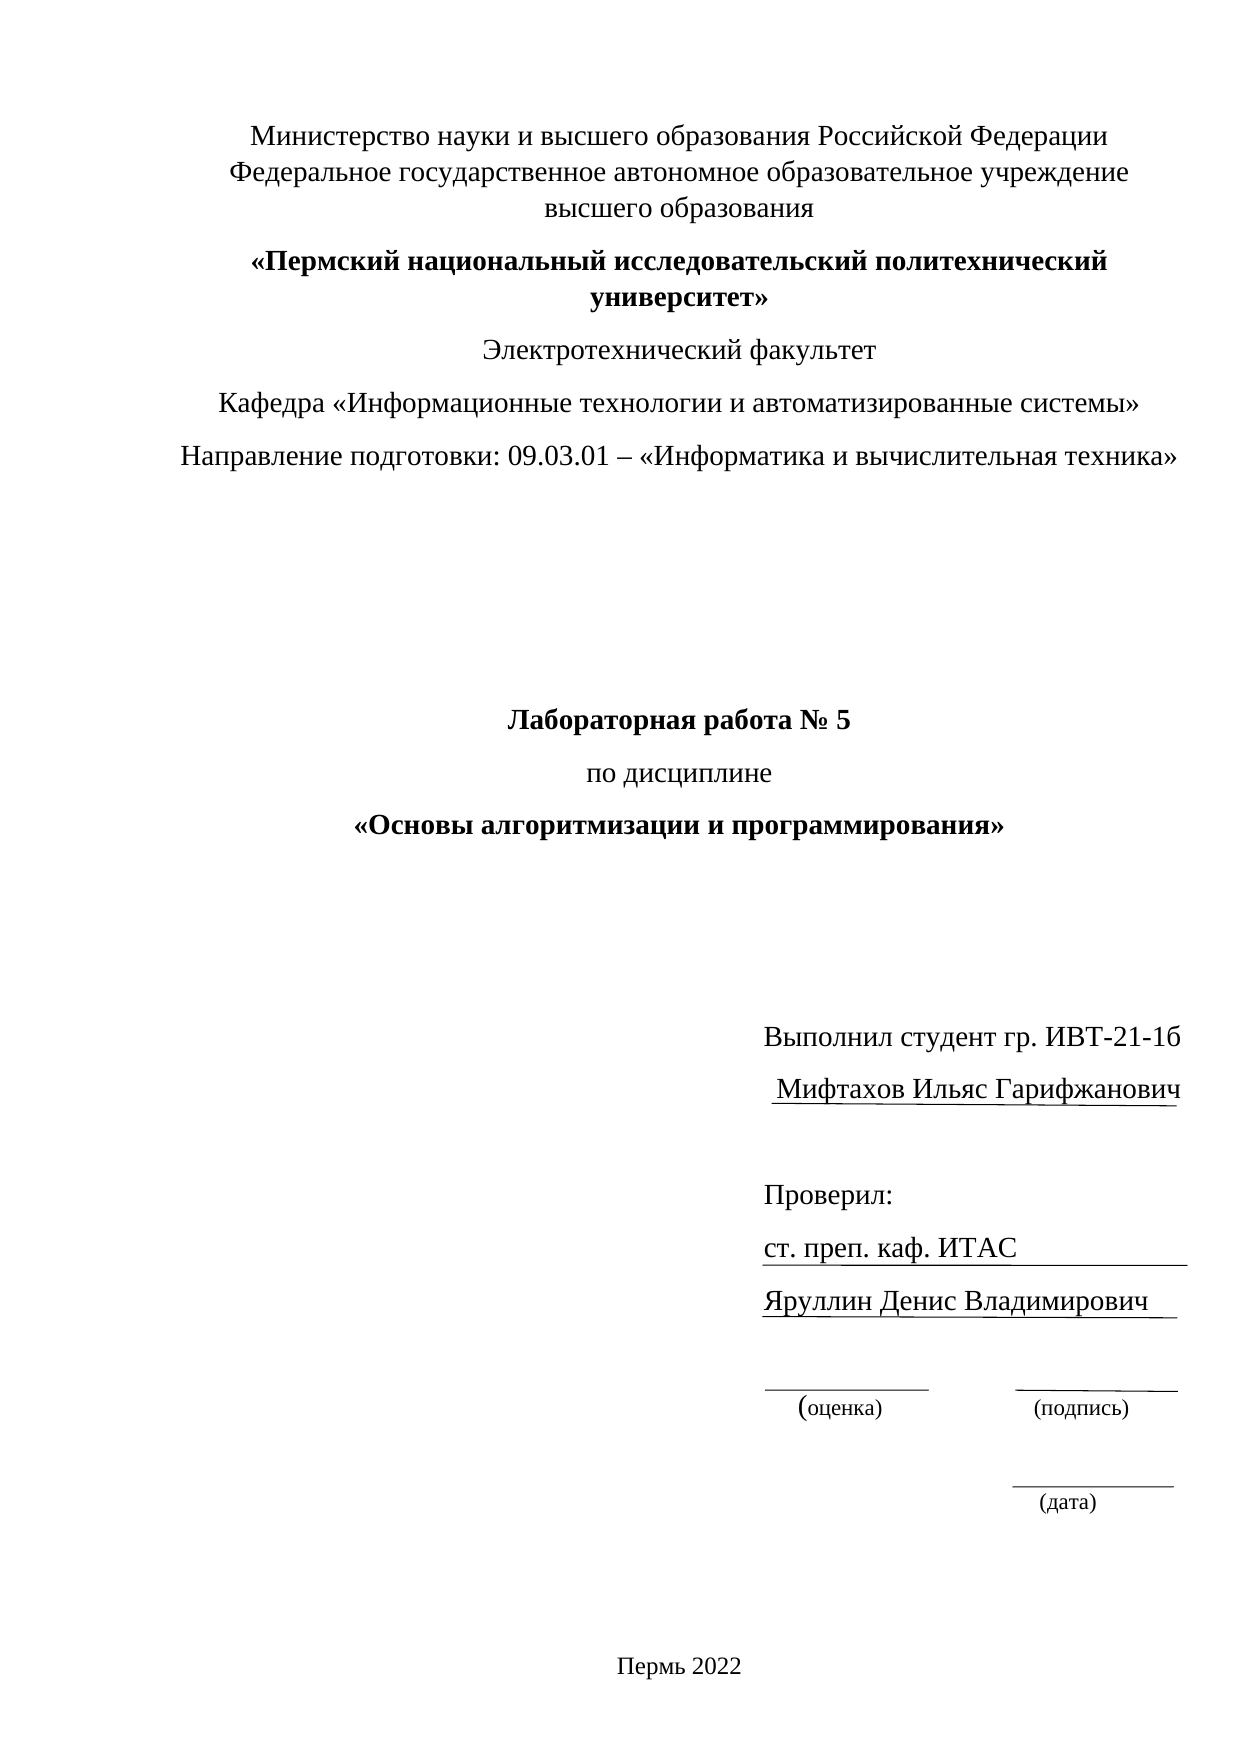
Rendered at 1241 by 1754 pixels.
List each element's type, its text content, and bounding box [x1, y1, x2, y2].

text «Основы алгоритмизации и программирования» [177, 807, 1181, 841]
text Проверил: [177, 1177, 1181, 1211]
text Яруллин Денис Владимирович [177, 1283, 1181, 1316]
text Лабораторная работа № 5 [177, 702, 1181, 735]
text ст. преп. каф. ИТАС [177, 1230, 1181, 1263]
text Направление подготовки: 09.03.01 – «Информатика и вычислительная техника» [177, 438, 1181, 471]
text Мифтахов Ильяс Гарифжанович [177, 1072, 1181, 1105]
text Кафедра «Информационные технологии и автоматизированные системы» [177, 385, 1181, 418]
text Электротехнический факультет [177, 332, 1181, 366]
text (оценка) (подпись) [177, 1388, 1181, 1422]
text «Пермский национальный исследовательский политехнический университет» [177, 243, 1181, 313]
text (дата) [177, 1488, 1181, 1514]
text Министерство науки и высшего образования Российской Федерации Федеральное государственное автономное образовательное учреждение высшего образования [177, 118, 1181, 224]
text по дисциплине [177, 755, 1181, 788]
text Выполнил студент гр. ИВТ-21-1б [177, 1019, 1181, 1052]
